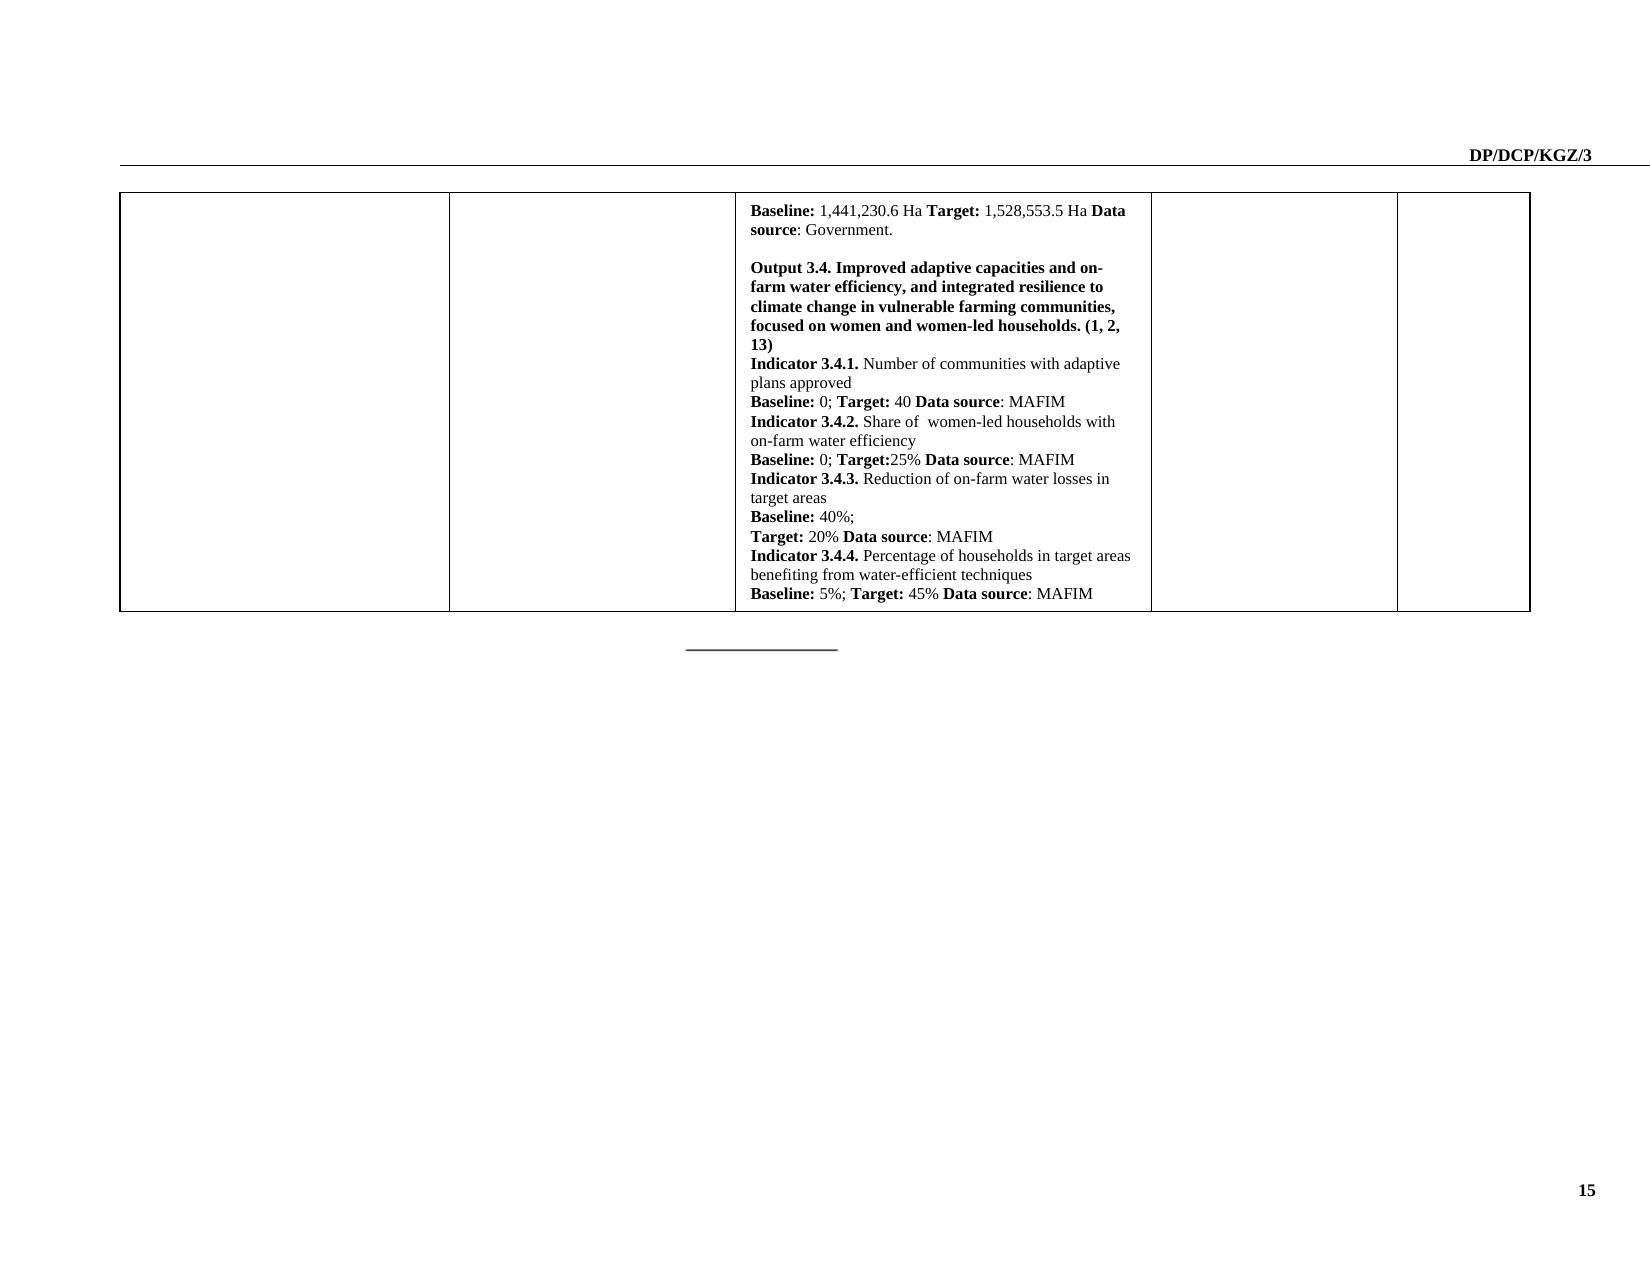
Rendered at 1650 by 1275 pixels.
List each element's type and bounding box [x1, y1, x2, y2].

table_cell [736, 193, 1151, 611]
table_cell [121, 193, 449, 611]
picture [684, 648, 840, 653]
table_cell [1152, 193, 1397, 611]
table_cell [450, 193, 735, 611]
table_cell [1398, 193, 1529, 611]
